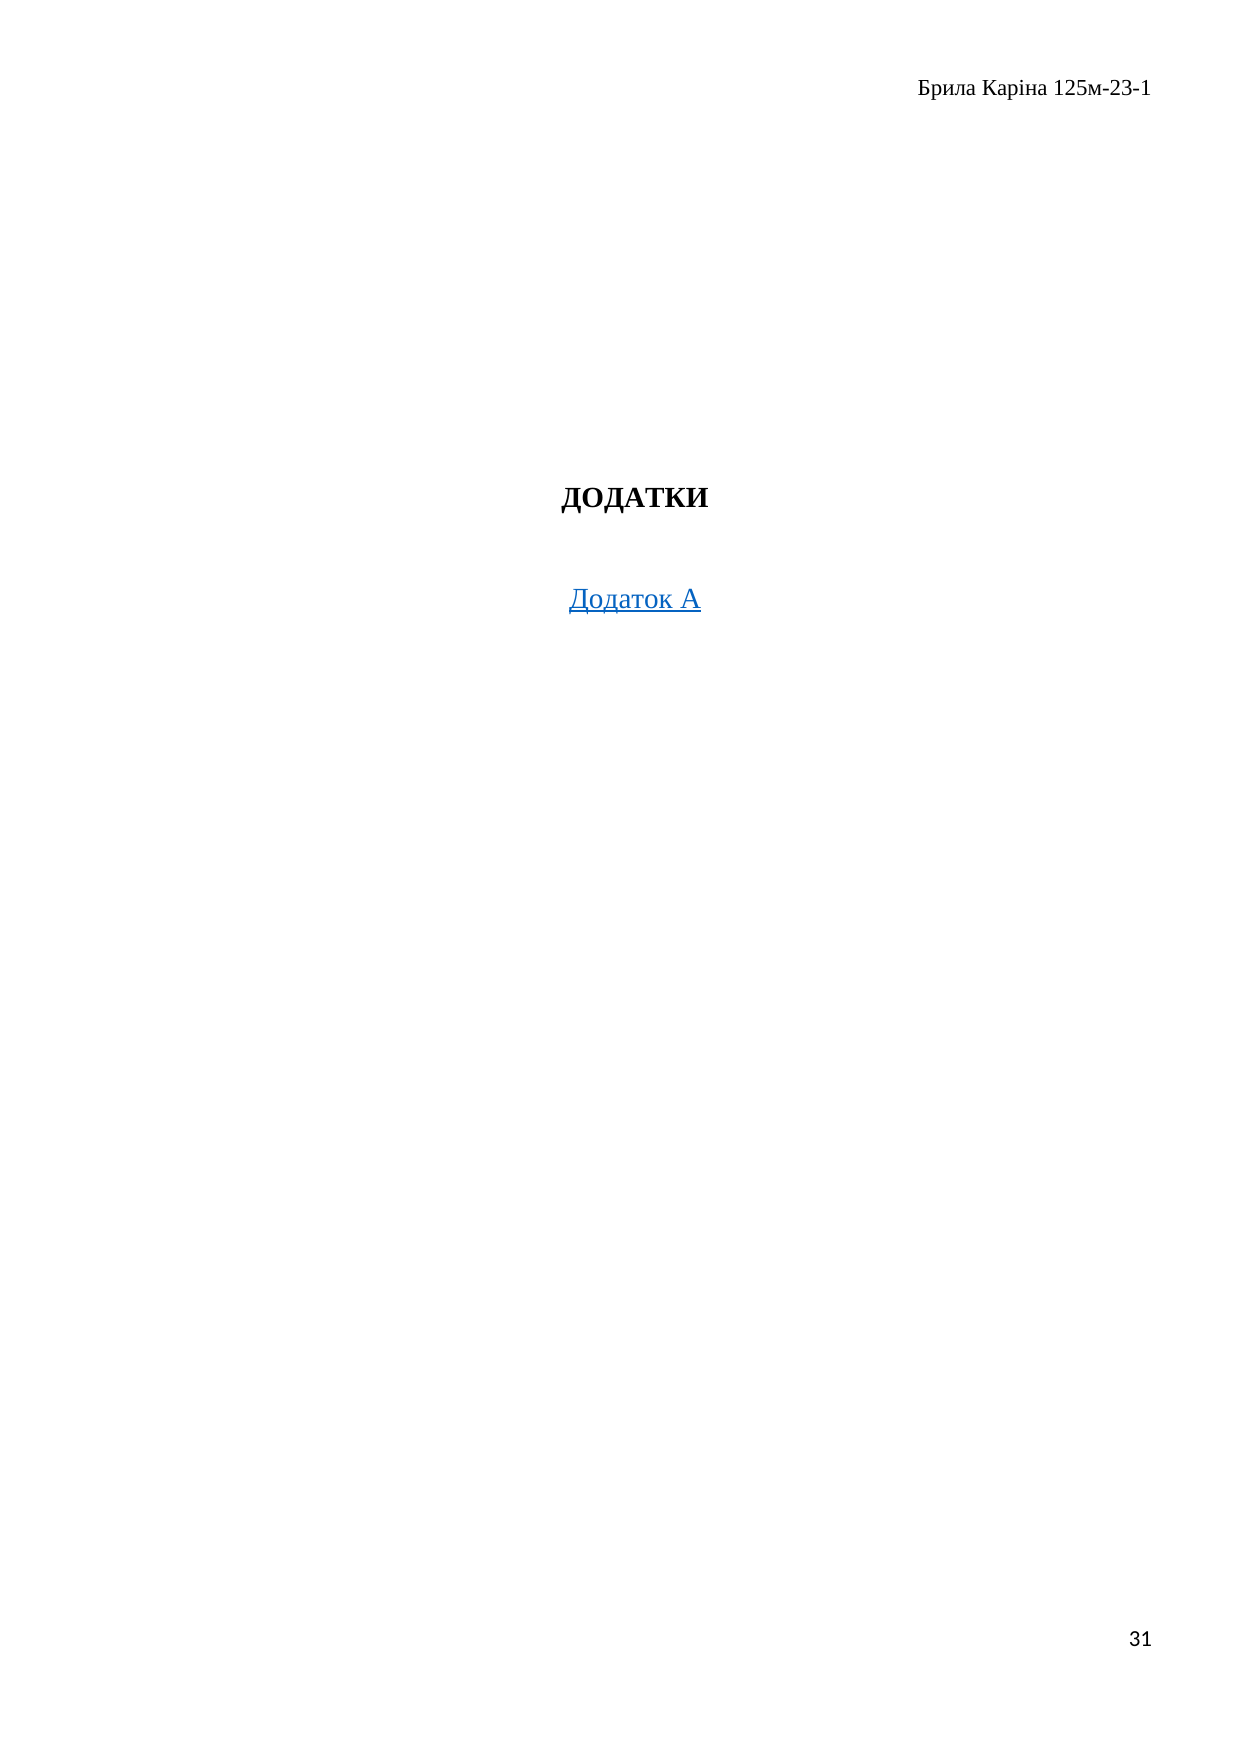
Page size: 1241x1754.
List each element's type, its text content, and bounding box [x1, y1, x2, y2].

text Додаток А [118, 581, 1152, 614]
text ДОДАТКИ [118, 480, 1152, 514]
